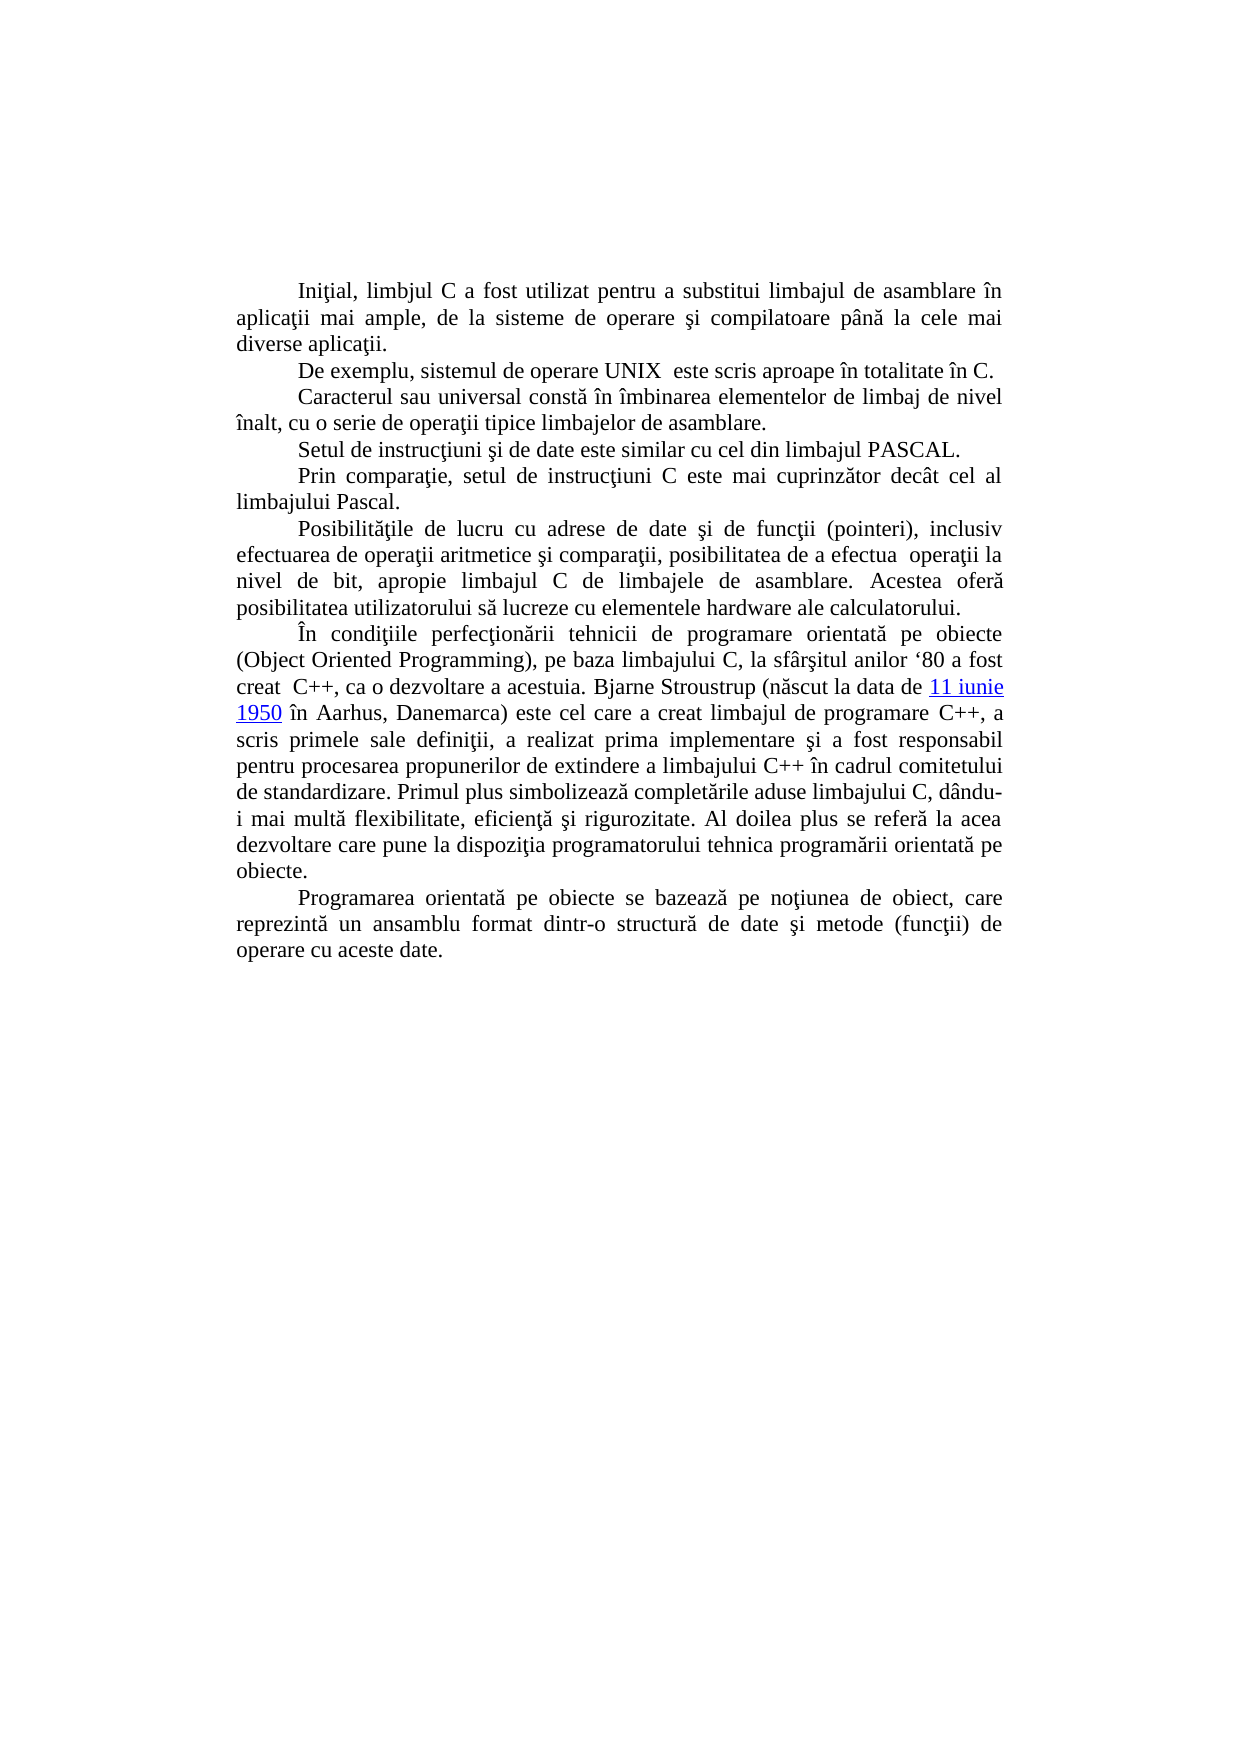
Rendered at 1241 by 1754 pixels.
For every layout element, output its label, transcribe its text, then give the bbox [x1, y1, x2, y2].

text Posibilităţile de lucru cu adrese de date şi de funcţii (pointeri), inclusiv efectuarea de operaţii aritmetice şi comparaţii, posibilitatea de a efectua operaţii la nivel de bit, apropie limbajul C de limbajele de asamblare. Acestea oferă posibilitatea utilizatorului să lucreze cu elementele hardware ale calculatorului. [236, 515, 1004, 620]
text Programarea orientată pe obiecte se bazează pe noţiunea de obiect, care reprezintă un ansamblu format dintr-o structură de date şi metode (funcţii) de operare cu aceste date. [236, 884, 1004, 963]
text În condiţiile perfecţionării tehnicii de programare orientată pe obiecte (Object Oriented Programming), pe baza limbajului C, la sfârşitul anilor ‘80 a fost creat C++, ca o dezvoltare a acestuia. Bjarne Stroustrup (născut la data de 11 iunie 1950 în Aarhus, Danemarca) este cel care a creat limbajul de programare C++, a scris primele sale definiţii, a realizat prima implementare şi a fost responsabil pentru procesarea propunerilor de extindere a limbajului C++ în cadrul comitetului de standardizare. Primul plus simbolizează completările aduse limbajului C, dându-i mai multă flexibilitate, eficienţă şi rigurozitate. Al doilea plus se referă la acea dezvoltare care pune la dispoziţia programatorului tehnica programării orientată pe obiecte. [236, 620, 1004, 884]
text Caracterul sau universal constă în îmbinarea elementelor de limbaj de nivel înalt, cu o serie de operaţii tipice limbajelor de asamblare. [236, 383, 1004, 436]
text De exemplu, sistemul de operare UNIX este scris aproape în totalitate în C. [236, 357, 1004, 383]
text Prin comparaţie, setul de instrucţiuni C este mai cuprinzător decât cel al limbajului Pascal. [236, 462, 1004, 515]
text Iniţial, limbjul C a fost utilizat pentru a substitui limbajul de asamblare în aplicaţii mai ample, de la sisteme de operare şi compilatoare până la cele mai diverse aplicaţii. [236, 278, 1004, 357]
text Setul de instrucţiuni şi de date este similar cu cel din limbajul PASCAL. [236, 436, 1004, 462]
